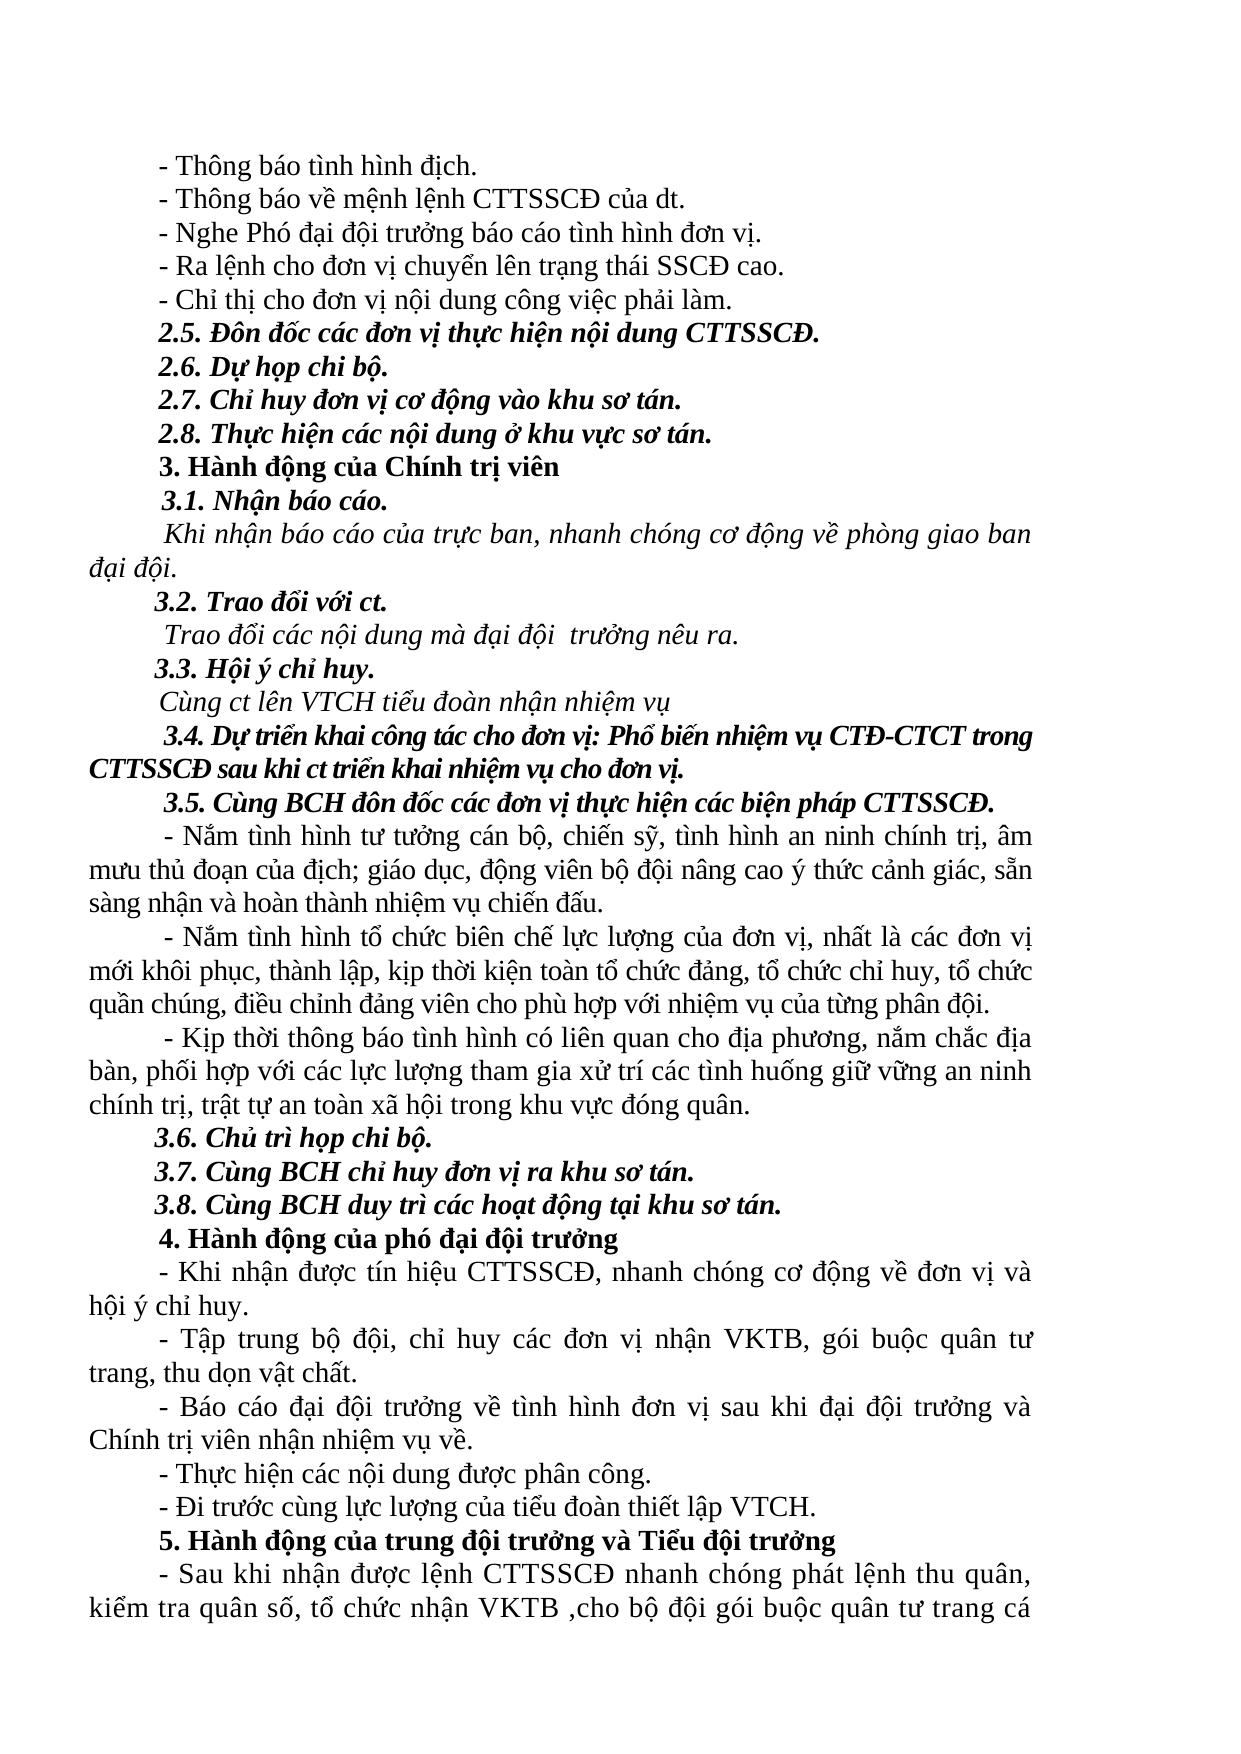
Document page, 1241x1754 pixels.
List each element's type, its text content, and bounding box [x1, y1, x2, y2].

text 4. Hành động của phó đại đội trưởng [89, 1221, 1033, 1254]
text 3.3. Hội ý chỉ huy. [89, 651, 1033, 684]
text - Ra lệnh cho đơn vị chuyển lên trạng thái SSCĐ cao. [89, 248, 1033, 282]
text 2.5. Đôn đốc các đơn vị thực hiện nội dung CTTSSCĐ. [89, 315, 1033, 349]
text 3.7. Cùng BCH chỉ huy đơn vị ra khu sơ tán. [89, 1154, 1033, 1187]
text 3.6. Chủ trì họp chi bộ. [89, 1120, 1033, 1154]
text 3.2. Trao đổi với ct. [89, 584, 1033, 617]
text 5. Hành động của trung đội trưởng và Tiểu đội trưởng [89, 1523, 1033, 1556]
text - Thực hiện các nội dung được phân công. [89, 1456, 1033, 1489]
text - Kịp thời thông báo tình hình có liên quan cho địa phương, nắm chắc địa bàn, phối hợp với các lực lượng tham gia xử trí các tình huống giữ vững an ninh chính trị, trật tự an toàn xã hội trong khu vực đóng quân. [89, 1020, 1033, 1120]
text 3.1. Nhận báo cáo. [89, 483, 1033, 517]
text 2.8. Thực hiện các nội dung ở khu vực sơ tán. [89, 416, 1033, 449]
text 2.6. Dự họp chi bộ. [89, 349, 1033, 382]
text - Chỉ thị cho đơn vị nội dung công việc phải làm. [89, 282, 1033, 315]
text - Báo cáo đại đội trưởng về tình hình đơn vị sau khi đại đội trưởng và Chính trị viên nhận nhiệm vụ về. [89, 1389, 1033, 1456]
text - Thông báo về mệnh lệnh CTTSSCĐ của dt. [89, 181, 1033, 215]
text - Nắm tình hình tổ chức biên chế lực lượng của đơn vị, nhất là các đơn vị mới khôi phục, thành lập, kịp thời kiện toàn tổ chức đảng, tổ chức chỉ huy, tổ chức quần chúng, điều chỉnh đảng viên cho phù hợp với nhiệm vụ của từng phân đội. [89, 919, 1033, 1020]
text 3.5. Cùng BCH đôn đốc các đơn vị thực hiện các biện pháp CTTSSCĐ. [89, 785, 1033, 818]
text - Khi nhận được tín hiệu CTTSSCĐ, nhanh chóng cơ động về đơn vị và hội ý chỉ huy. [89, 1254, 1033, 1322]
text 3.4. Dự triển khai công tác cho đơn vị: Phổ biến nhiệm vụ CTĐ-CTCT trong CTTSSCĐ sau khi ct triển khai nhiệm vụ cho đơn vị. [89, 718, 1033, 785]
text - Thông báo tình hình địch. [89, 148, 1033, 181]
text - Nắm tình hình tư tưởng cán bộ, chiến sỹ, tình hình an ninh chính trị, âm mưu thủ đoạn của địch; giáo dục, động viên bộ đội nâng cao ý thức cảnh giác, sẵn sàng nhận và hoàn thành nhiệm vụ chiến đấu. [89, 818, 1033, 919]
text - Đi trước cùng lực lượng của tiểu đoàn thiết lập VTCH. [89, 1489, 1033, 1523]
text 3. Hành động của Chính trị viên [89, 449, 1033, 483]
text Cùng ct lên VTCH tiểu đoàn nhận nhiệm vụ [89, 684, 1033, 718]
text - Tập trung bộ đội, chỉ huy các đơn vị nhận VKTB, gói buộc quân tư trang, thu dọn vật chất. [89, 1322, 1033, 1389]
text 3.8. Cùng BCH duy trì các hoạt động tại khu sơ tán. [89, 1187, 1033, 1221]
text - Nghe Phó đại đội trưởng báo cáo tình hình đơn vị. [89, 215, 1033, 248]
text 2.7. Chỉ huy đơn vị cơ động vào khu sơ tán. [89, 382, 1033, 416]
text Trao đổi các nội dung mà đại đội trưởng nêu ra. [89, 617, 1033, 651]
text Khi nhận báo cáo của trực ban, nhanh chóng cơ động về phòng giao ban đại đội. [89, 517, 1033, 584]
